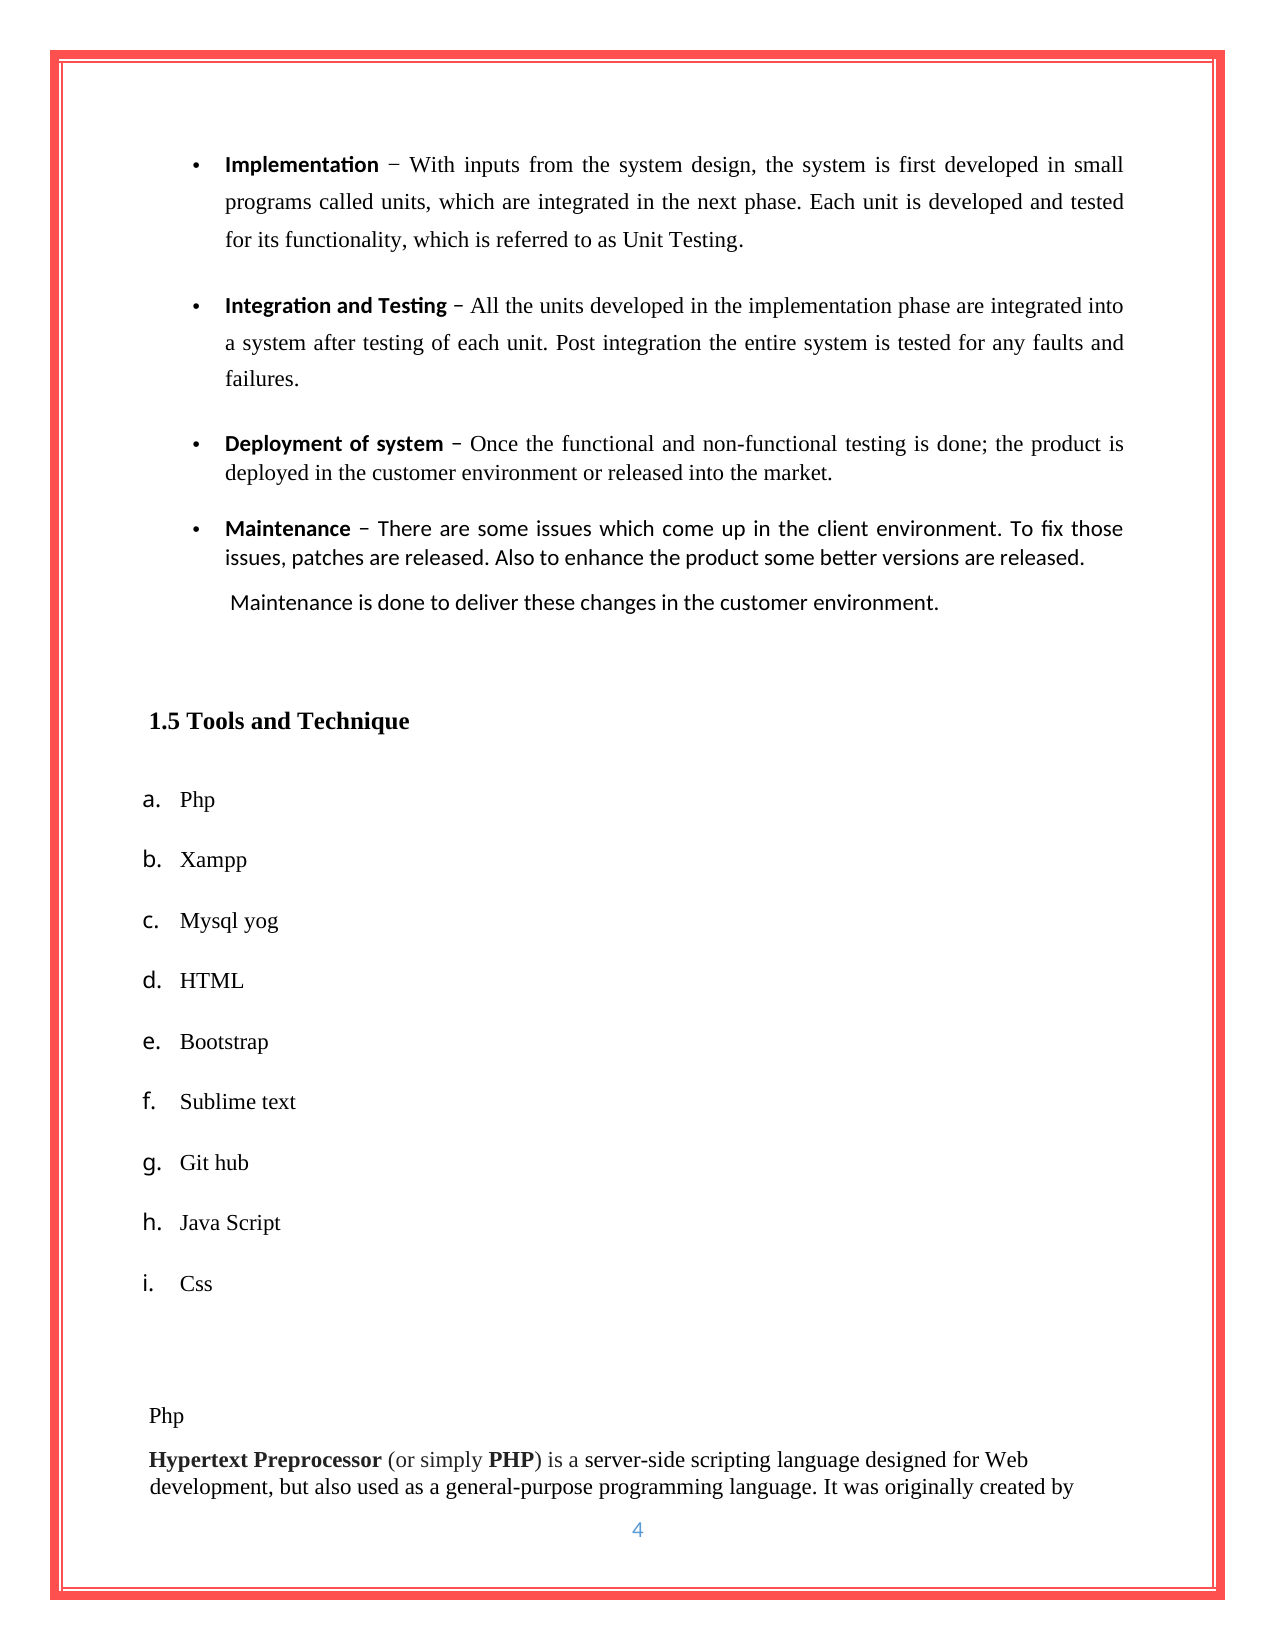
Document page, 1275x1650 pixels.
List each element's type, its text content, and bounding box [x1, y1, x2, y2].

list Git hub [142, 1146, 1127, 1177]
list Css [142, 1267, 1127, 1298]
list Bootstrap [142, 1025, 1127, 1056]
list Xampp [142, 843, 1127, 874]
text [148, 1446, 1125, 1499]
list HTML [142, 964, 1127, 995]
list Java Script [142, 1206, 1127, 1237]
text Maintenance is done to deliver these changes in the customer environment. [230, 588, 1125, 616]
list Implementation − With inputs from the system design, the system is first developed in small programs called units, which are integrated in the next phase. Each unit is developed and tested for its functionality, which is referred to as Unit Testing. [192, 150, 1125, 253]
list Deployment of system − Once the functional and non-functional testing is done; the product is deployed in the customer environment or released into the market. [192, 429, 1125, 486]
text Php [148, 1402, 1125, 1428]
list Maintenance − There are some issues which come up in the client environment. To fix those issues, patches are released. Also to enhance the product some better versions are released. [192, 514, 1125, 571]
list Php [142, 783, 1127, 814]
subtitle 1.5 Tools and Technique [148, 706, 1127, 735]
list Sublime text [142, 1085, 1127, 1116]
list Integration and Testing − All the units developed in the implementation phase are integrated into a system after testing of each unit. Post integration the entire system is tested for any faults and failures. [192, 291, 1125, 392]
list Mysql yog [142, 904, 1127, 935]
